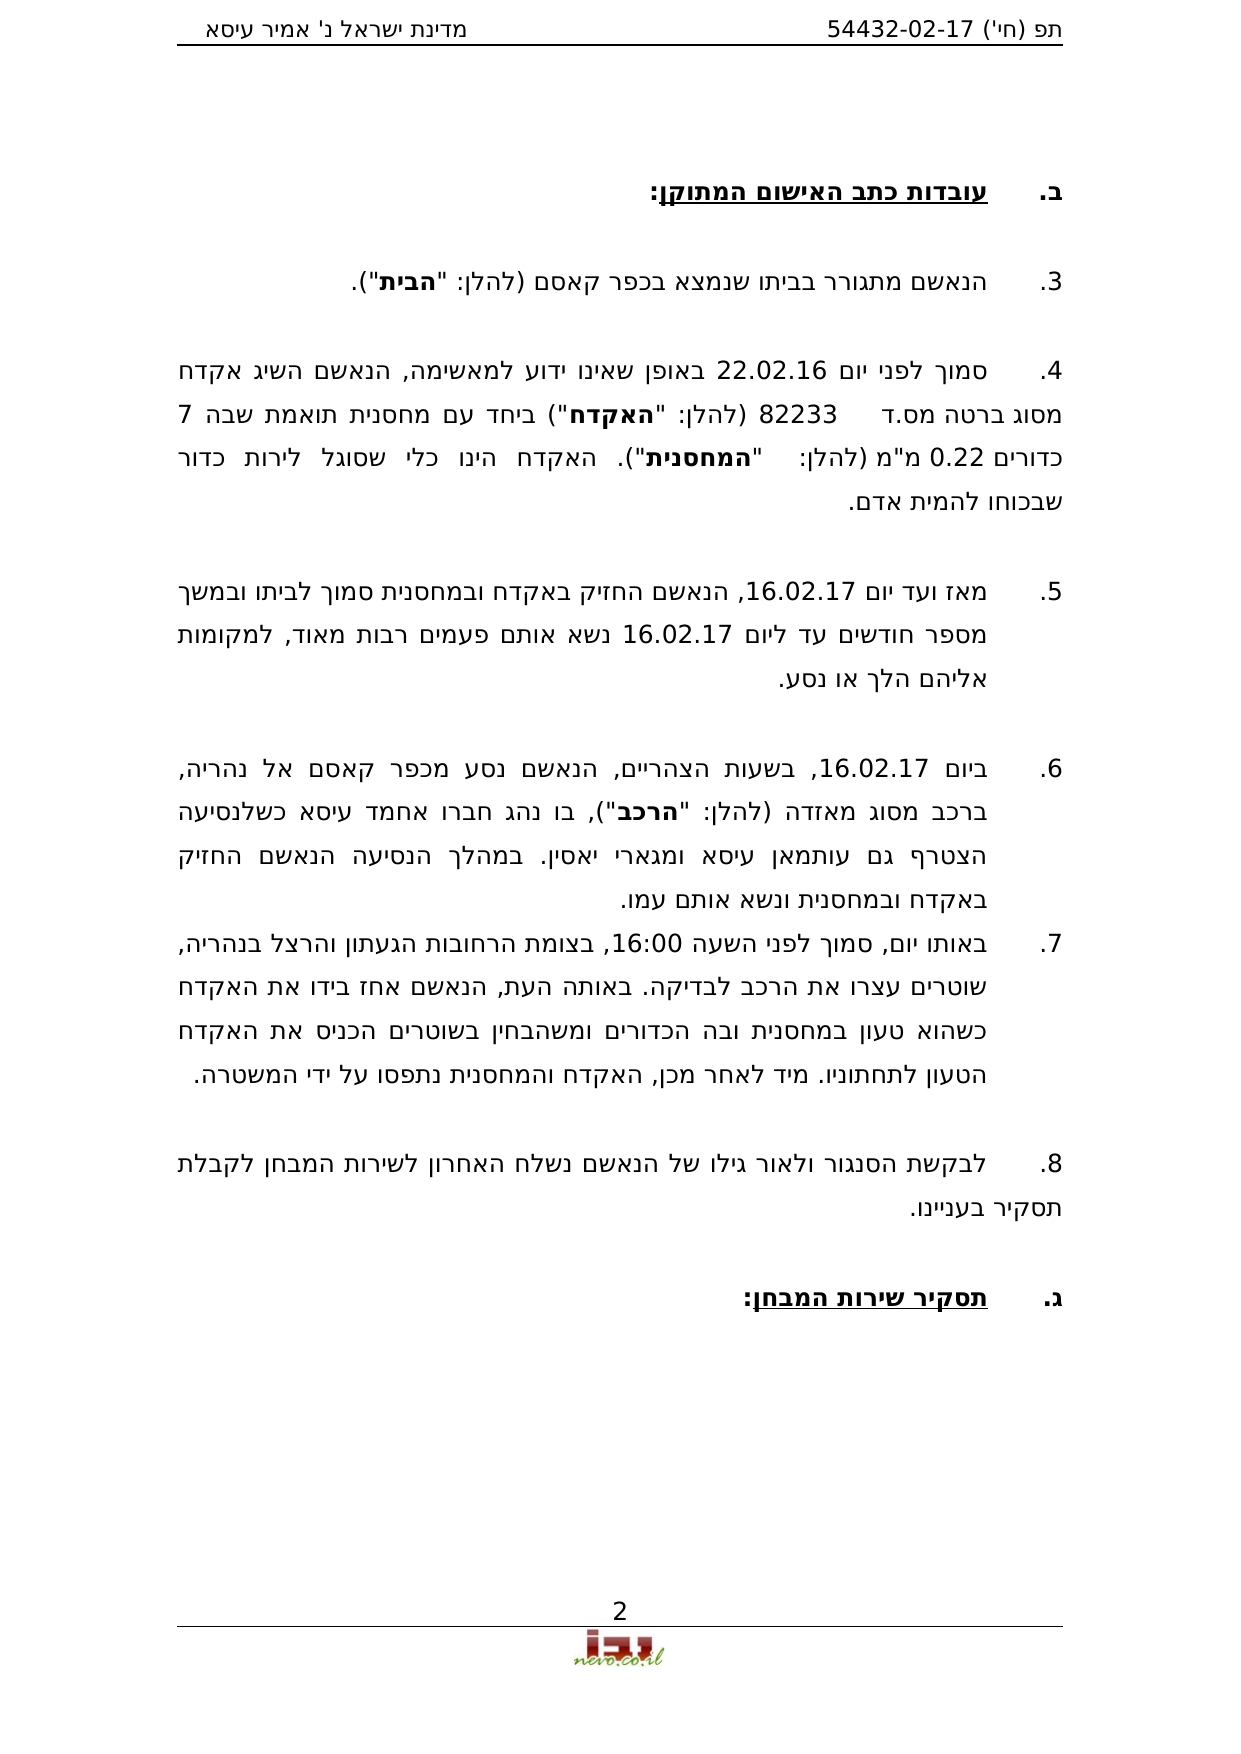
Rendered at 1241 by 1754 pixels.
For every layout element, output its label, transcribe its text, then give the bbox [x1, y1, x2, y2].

text 6. ביום 16.02.17, בשעות הצהריים, הנאשם נסע מכפר קאסם אל נהריה, ברכב מסוג מאזדה (להלן: "הרכב"), בו נהג חברו אחמד עיסא כשלנסיעה הצטרף גם עותמאן עיסא ומגארי יאסין. במהלך הנסיעה הנאשם החזיק באקדח ובמחסנית ונשא אותם עמו. [177, 754, 1063, 914]
text ב. עובדות כתב האישום המתוקן: [177, 177, 1063, 206]
text 5. מאז ועד יום 16.02.17, הנאשם החזיק באקדח ובמחסנית סמוך לביתו ובמשך מספר חודשים עד ליום 16.02.17 נשא אותם פעמים רבות מאוד, למקומות אליהם הלך או נסע. [177, 577, 1063, 693]
text 8. לבקשת הסנגור ולאור גילו של הנאשם נשלח האחרון לשירות המבחן לקבלת תסקיר בעניינו. [177, 1149, 1063, 1222]
text 3. הנאשם מתגורר בביתו שנמצא בכפר קאסם (להלן: "הבית"). [177, 267, 1063, 296]
picture [574, 1629, 666, 1667]
text 7. באותו יום, סמוך לפני השעה 16:00, בצומת הרחובות הגעתון והרצל בנהריה, שוטרים עצרו את הרכב לבדיקה. באותה העת, הנאשם אחז בידו את האקדח כשהוא טעון במחסנית ובה הכדורים ומשהבחין בשוטרים הכניס את האקדח הטעון לתחתוניו. מיד לאחר מכן, האקדח והמחסנית נתפסו על ידי המשטרה. [177, 929, 1063, 1089]
text 4. סמוך לפני יום 22.02.16 באופן שאינו ידוע למאשימה, הנאשם השיג אקדח מסוג ברטה מס.ד 82233 (להלן: "האקדח") ביחד עם מחסנית תואמת שבה 7 כדורים 0.22 מ"מ (להלן: "המחסנית"). האקדח הינו כלי שסוגל לירות כדור שבכוחו להמית אדם. [177, 356, 1063, 517]
text ג. תסקיר שירות המבחן: [177, 1283, 1063, 1312]
